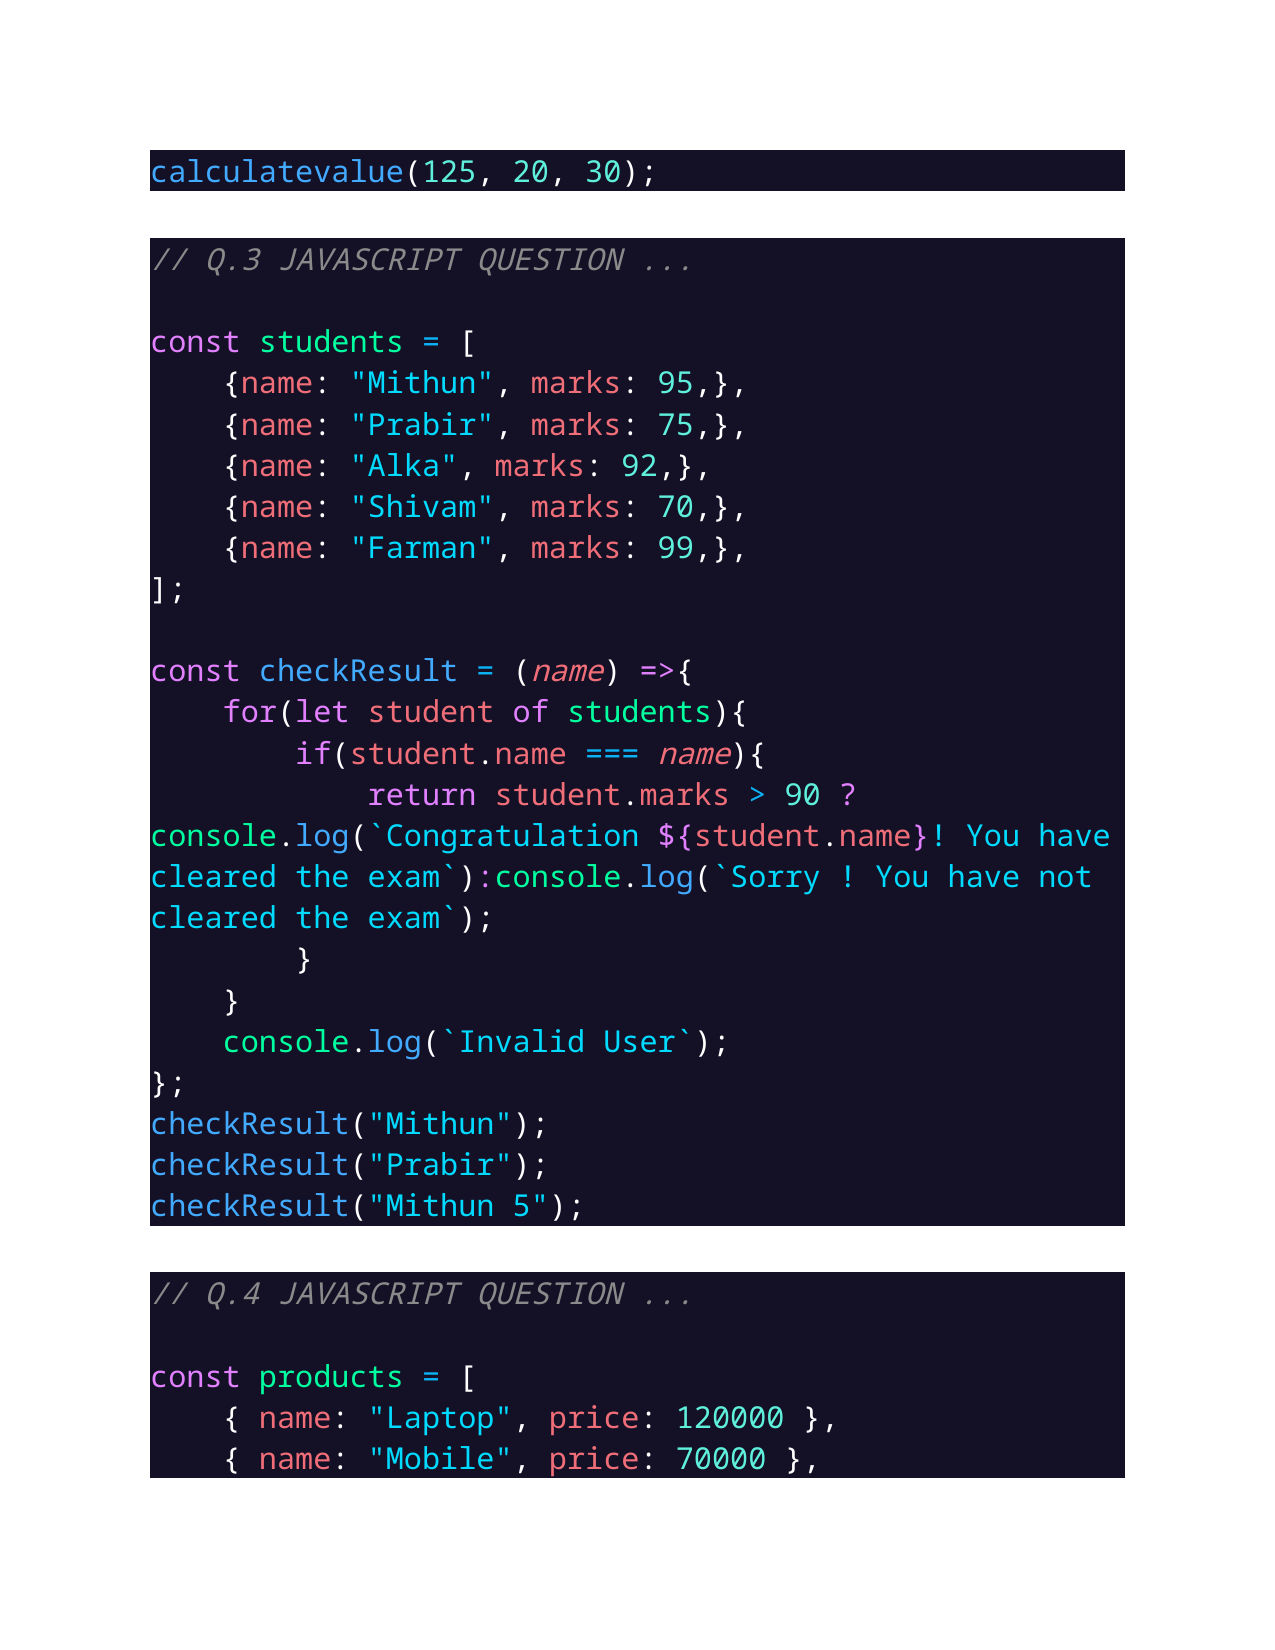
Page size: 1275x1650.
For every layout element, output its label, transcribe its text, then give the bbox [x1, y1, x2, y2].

text const checkResult = (name) =>{ [150, 649, 1125, 691]
text { name: "Mobile", price: 70000 }, [150, 1437, 1125, 1478]
text return student.marks > 90 ? console.log(`Congratulation ${student.name}! You have cleared the exam`):console.log(`Sorry ! You have not cleared the exam`); [150, 773, 1125, 937]
text // Q.4 JAVASCRIPT QUESTION ... [150, 1272, 1125, 1313]
text {name: "Shivam", marks: 70,}, [150, 485, 1125, 526]
text // Q.3 JAVASCRIPT QUESTION ... [150, 238, 1125, 279]
text checkResult("Mithun 5"); [150, 1184, 1125, 1226]
text checkResult("Mithun"); [150, 1102, 1125, 1143]
text for(let student of students){ [150, 691, 1125, 732]
text console.log(`Invalid User`); [150, 1020, 1125, 1061]
text } [150, 979, 1125, 1020]
text const products = [ [150, 1355, 1125, 1396]
text ]; [150, 567, 1125, 608]
text { name: "Laptop", price: 120000 }, [150, 1396, 1125, 1437]
text {name: "Alka", marks: 92,}, [150, 444, 1125, 485]
text {name: "Prabir", marks: 75,}, [150, 403, 1125, 444]
text const students = [ [150, 320, 1125, 361]
text checkResult("Prabir"); [150, 1143, 1125, 1184]
text if(student.name === name){ [150, 732, 1125, 773]
text } [150, 937, 1125, 979]
text {name: "Mithun", marks: 95,}, [150, 361, 1125, 403]
text {name: "Farman", marks: 99,}, [150, 526, 1125, 567]
text calculatevalue(125, 20, 30); [150, 150, 1125, 191]
text }; [150, 1061, 1125, 1102]
